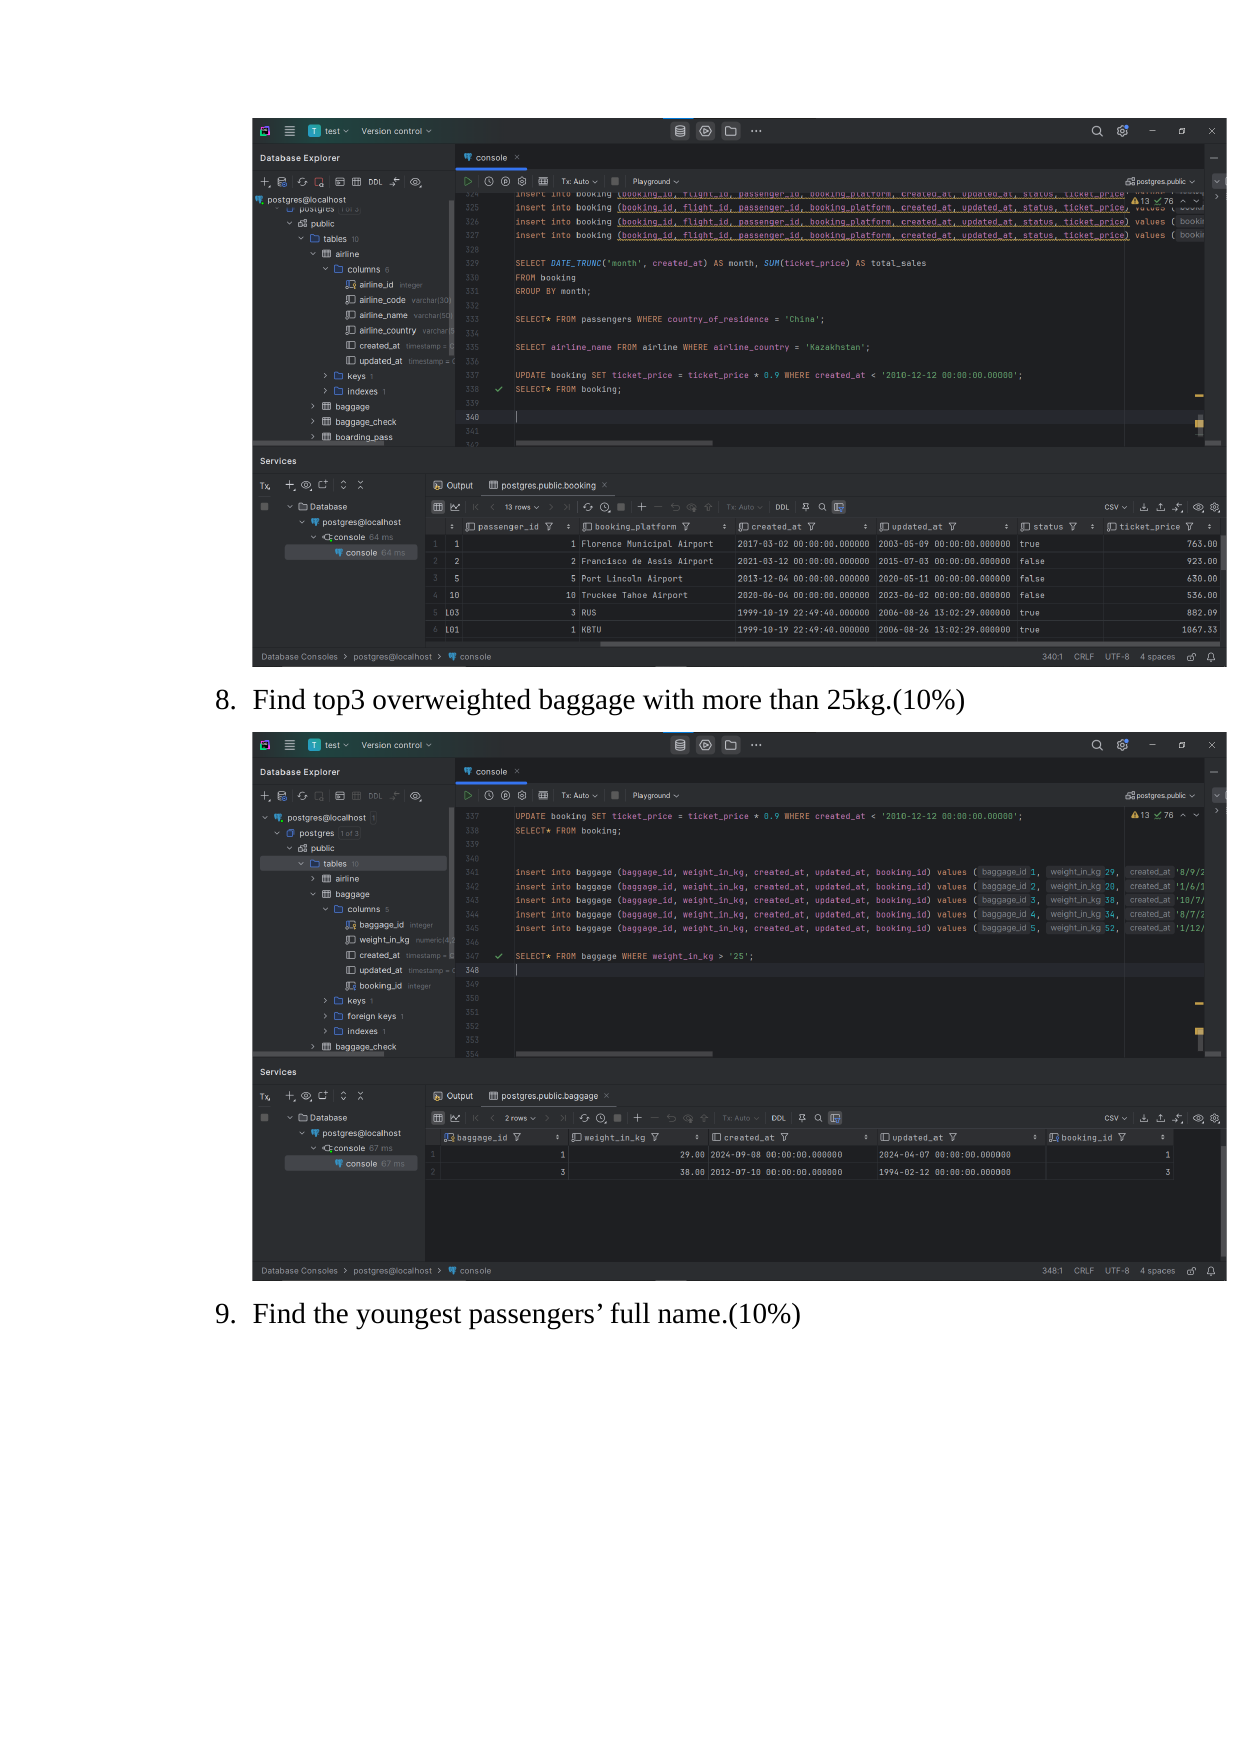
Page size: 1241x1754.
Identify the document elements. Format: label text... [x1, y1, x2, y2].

list Find top3 overweighted baggage with more than 25kg.(10%) [215, 682, 1152, 715]
list Find the youngest passengers’ full name.(10%) [215, 1296, 1152, 1329]
picture [252, 732, 1227, 1281]
picture [252, 118, 1227, 667]
